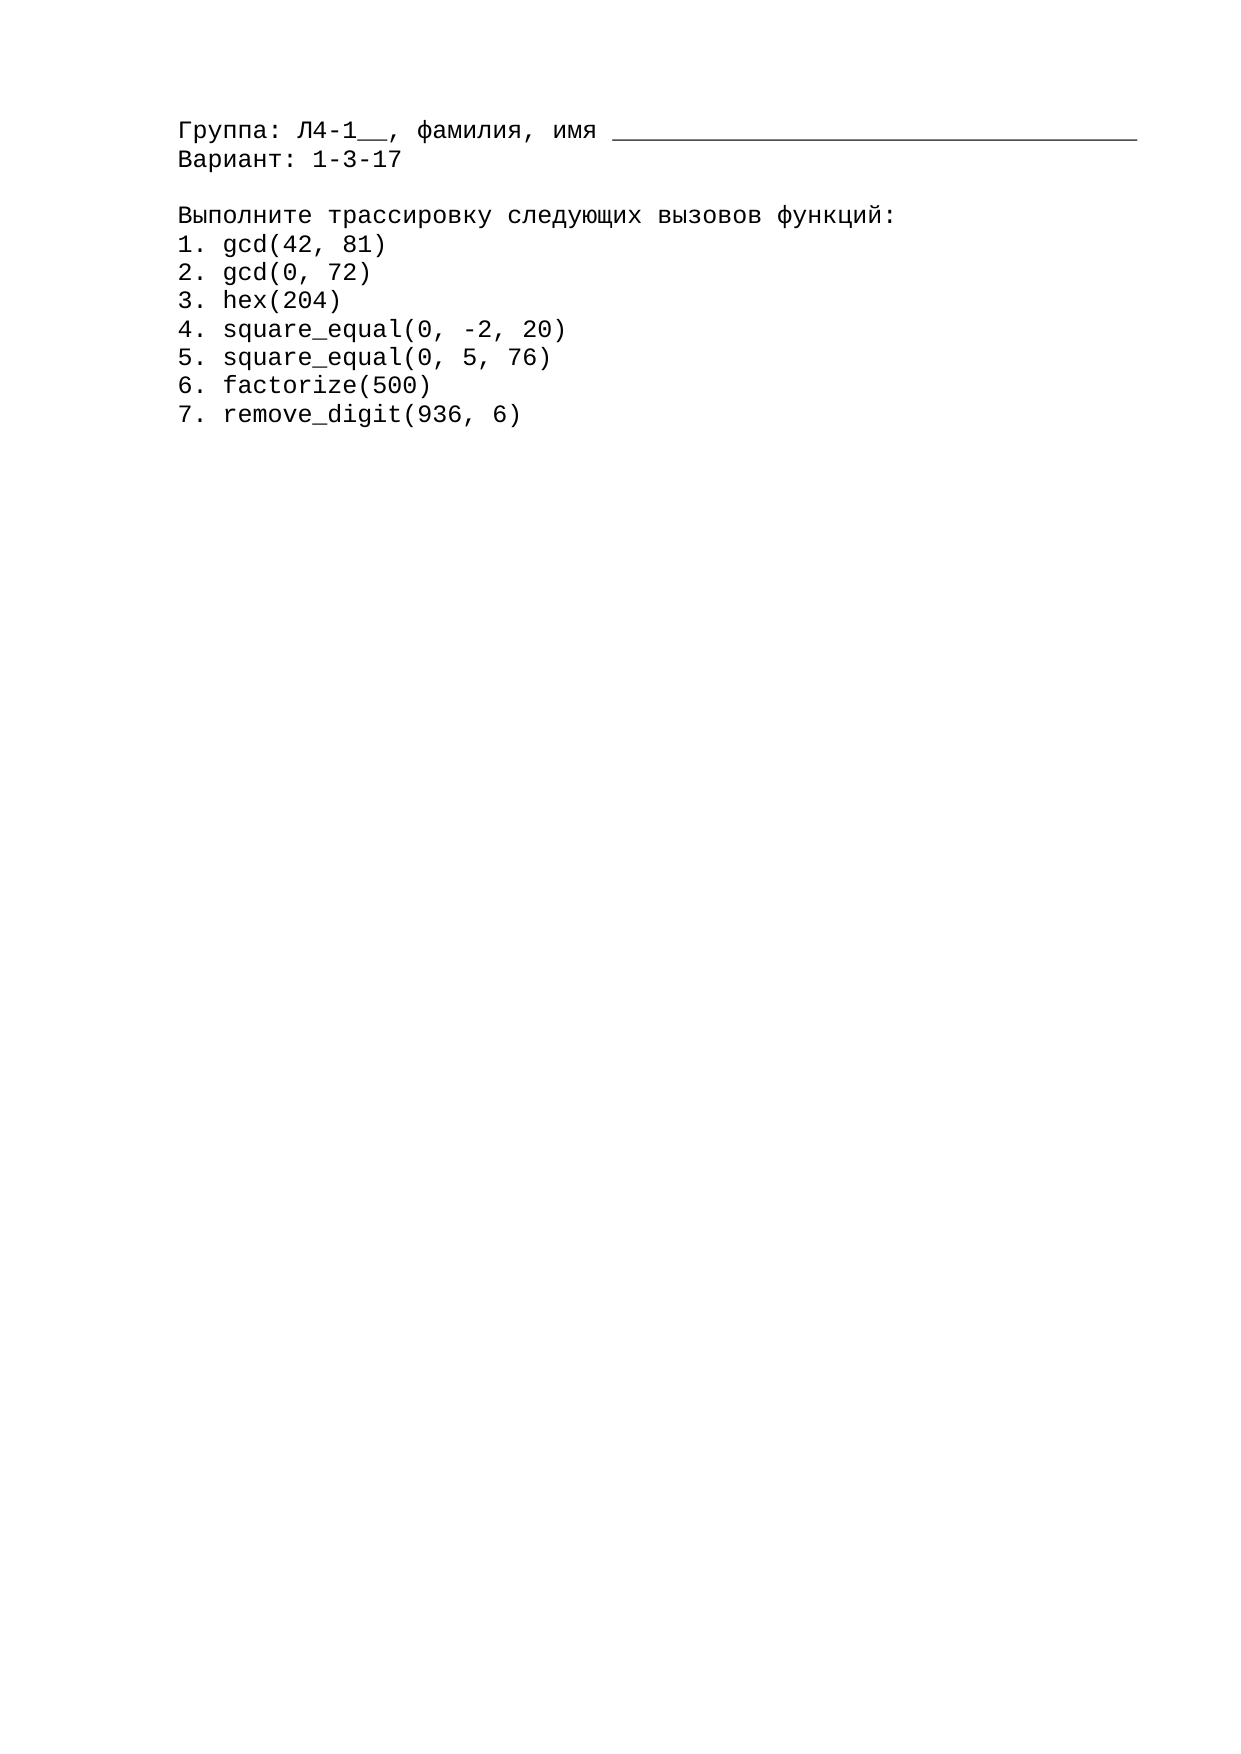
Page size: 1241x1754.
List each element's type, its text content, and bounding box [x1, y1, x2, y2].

text Вариант: 1-3-17 [177, 146, 1152, 175]
text 7. remove_digit(936, 6) [177, 401, 1152, 430]
text 2. gcd(0, 72) [177, 260, 1152, 288]
text 4. square_equal(0, -2, 20) [177, 316, 1152, 345]
text 6. factorize(500) [177, 373, 1152, 401]
text 1. gcd(42, 81) [177, 231, 1152, 260]
text 5. square_equal(0, 5, 76) [177, 345, 1152, 373]
text 3. hex(204) [177, 288, 1152, 316]
text Выполните трассировку следующих вызовов функций: [177, 203, 1152, 231]
text Группа: Л4-1__, фамилия, имя ___________________________________ [177, 118, 1152, 146]
